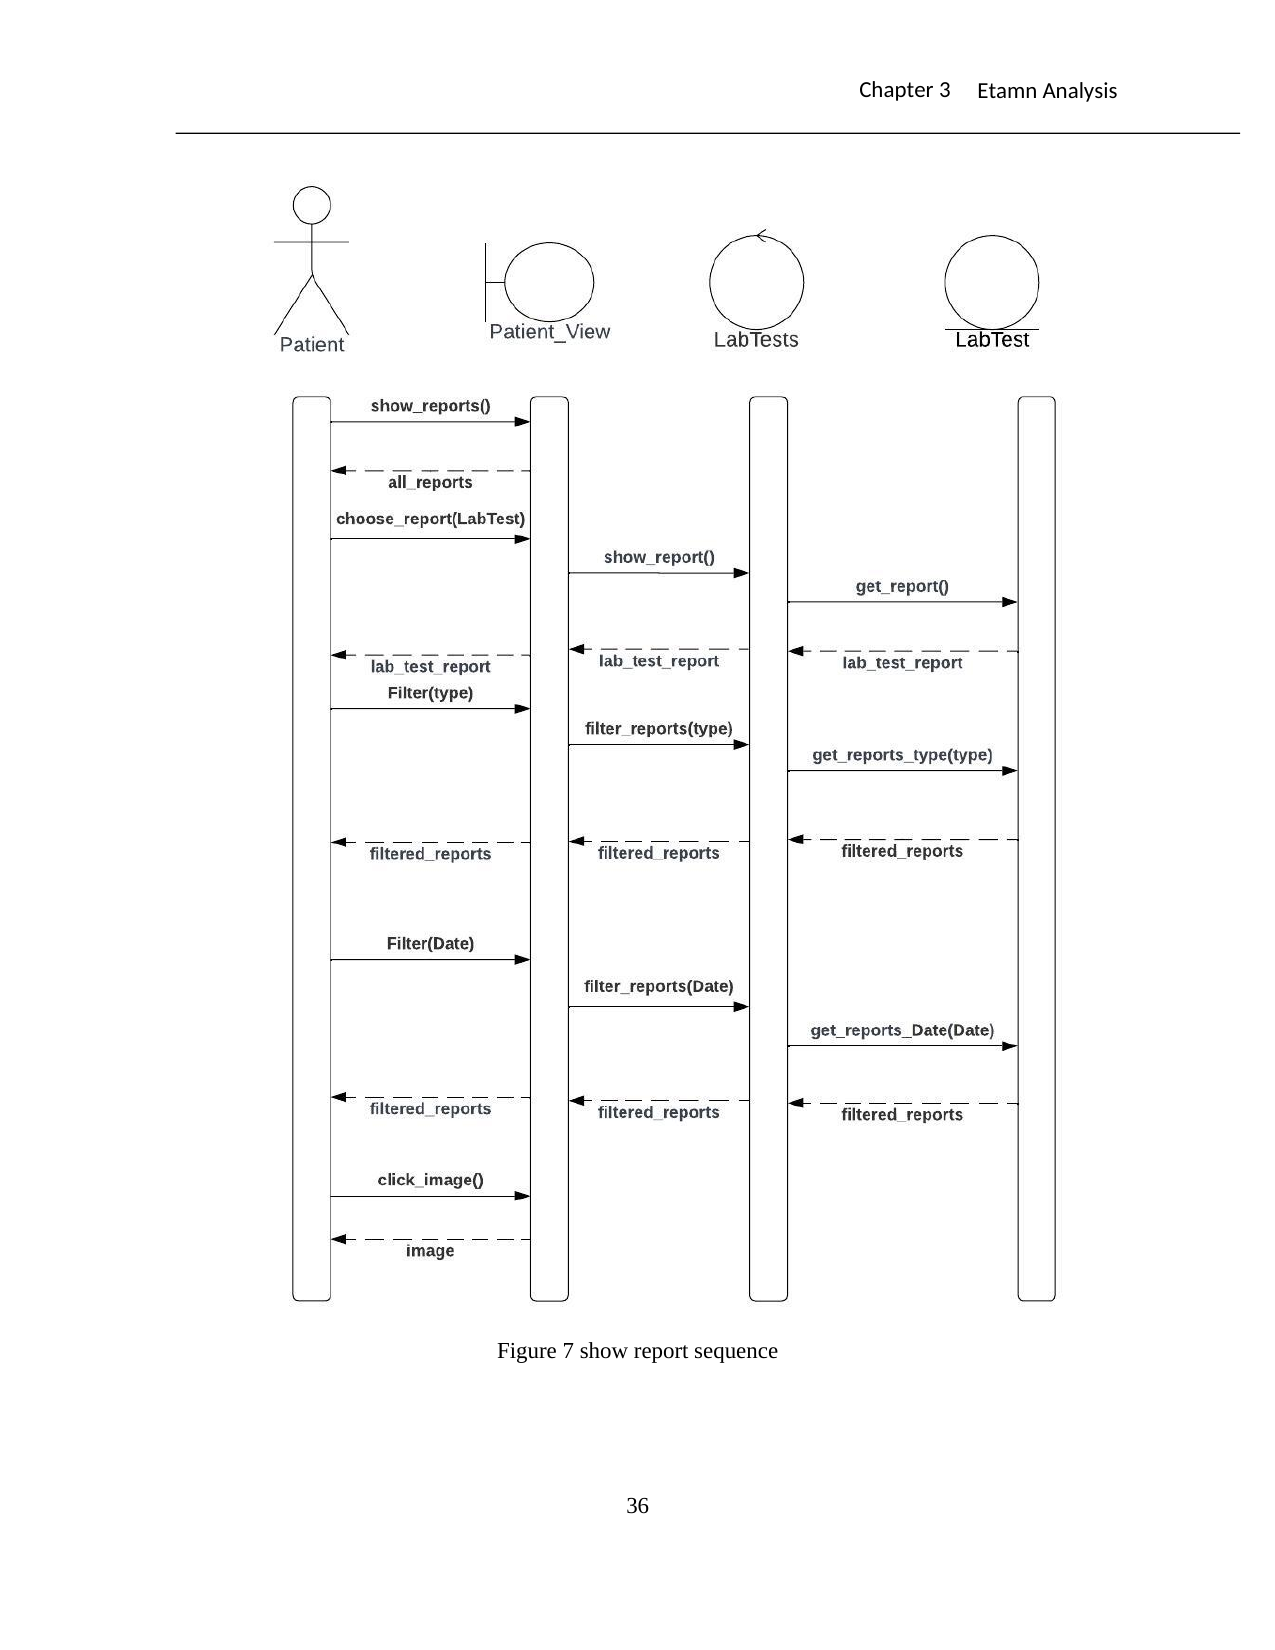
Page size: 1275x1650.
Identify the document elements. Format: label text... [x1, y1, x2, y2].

picture [161, 150, 1114, 1338]
